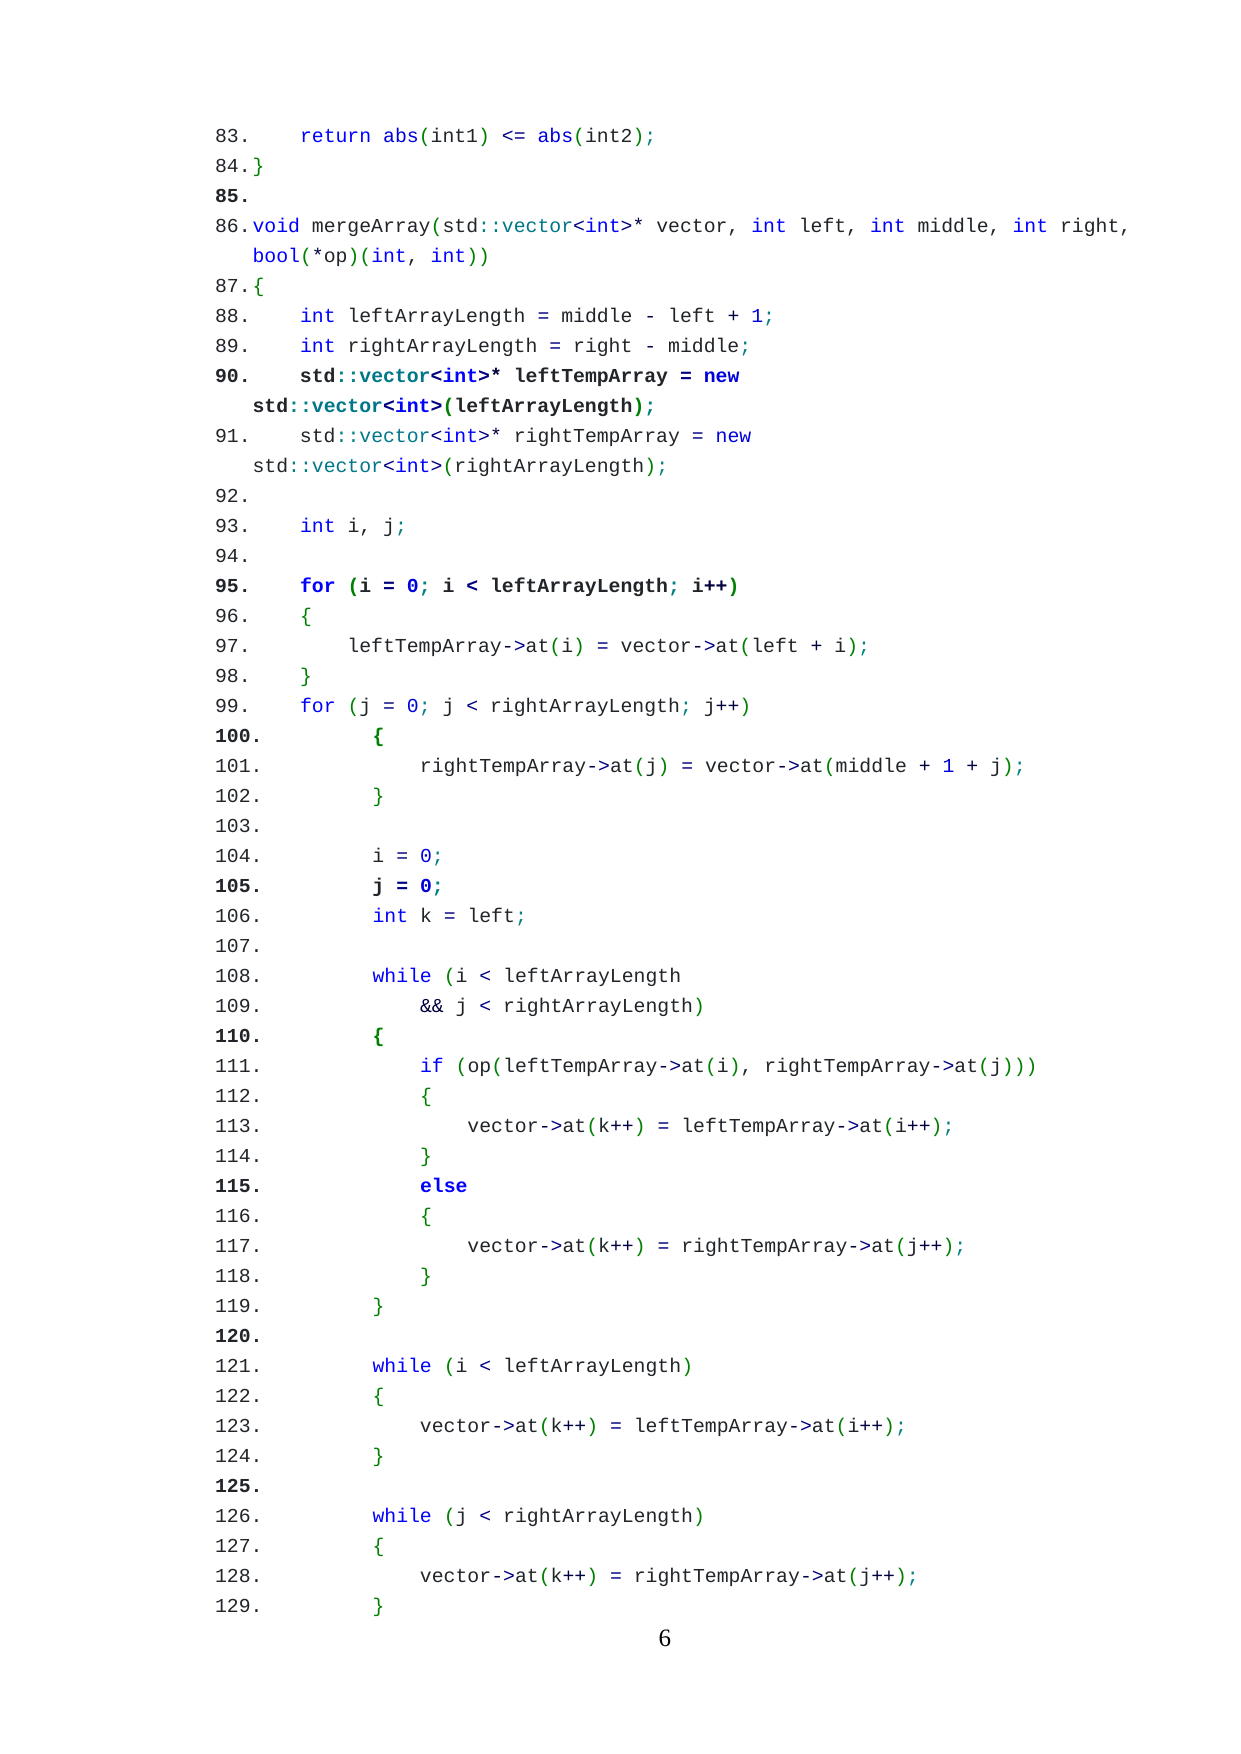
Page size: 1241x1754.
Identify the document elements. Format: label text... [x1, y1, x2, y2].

list } [215, 1588, 1152, 1618]
list leftTempArray->at(i) = vector->at(left + i); [215, 628, 1152, 658]
list { [215, 1018, 1152, 1048]
list { [215, 268, 1152, 298]
list } [215, 148, 1152, 178]
list rightTempArray->at(j) = vector->at(middle + 1 + j); [215, 748, 1152, 778]
list } [215, 1288, 1152, 1318]
list vector->at(k++) = rightTempArray->at(j++); [215, 1558, 1152, 1588]
list vector->at(k++) = rightTempArray->at(j++); [215, 1228, 1152, 1258]
list return abs(int1) <= abs(int2); [215, 118, 1152, 148]
list int rightArrayLength = right - middle; [215, 328, 1152, 358]
list if (op(leftTempArray->at(i), rightTempArray->at(j))) [215, 1048, 1152, 1078]
list for (i = 0; i < leftArrayLength; i++) [215, 568, 1152, 598]
list else [215, 1168, 1152, 1198]
list j = 0; [215, 868, 1152, 898]
list std::vector<int>* leftTempArray = new std::vector<int>(leftArrayLength); [215, 358, 1152, 418]
list } [215, 1438, 1152, 1468]
list void mergeArray(std::vector<int>* vector, int left, int middle, int right, bool(*op)(int, int)) [215, 208, 1152, 268]
list } [215, 658, 1152, 688]
list int leftArrayLength = middle - left + 1; [215, 298, 1152, 328]
list for (j = 0; j < rightArrayLength; j++) [215, 688, 1152, 718]
list } [215, 1258, 1152, 1288]
list { [215, 718, 1152, 748]
list && j < rightArrayLength) [215, 988, 1152, 1018]
list vector->at(k++) = leftTempArray->at(i++); [215, 1408, 1152, 1438]
list while (i < leftArrayLength [215, 958, 1152, 988]
list int k = left; [215, 898, 1152, 928]
list { [215, 1378, 1152, 1408]
list } [215, 778, 1152, 808]
list while (i < leftArrayLength) [215, 1348, 1152, 1378]
list i = 0; [215, 838, 1152, 868]
list { [215, 1198, 1152, 1228]
list { [215, 598, 1152, 628]
list std::vector<int>* rightTempArray = new std::vector<int>(rightArrayLength); [215, 418, 1152, 478]
list { [215, 1078, 1152, 1108]
list vector->at(k++) = leftTempArray->at(i++); [215, 1108, 1152, 1138]
list while (j < rightArrayLength) [215, 1498, 1152, 1528]
list int i, j; [215, 508, 1152, 538]
list } [215, 1138, 1152, 1168]
list { [215, 1528, 1152, 1558]
